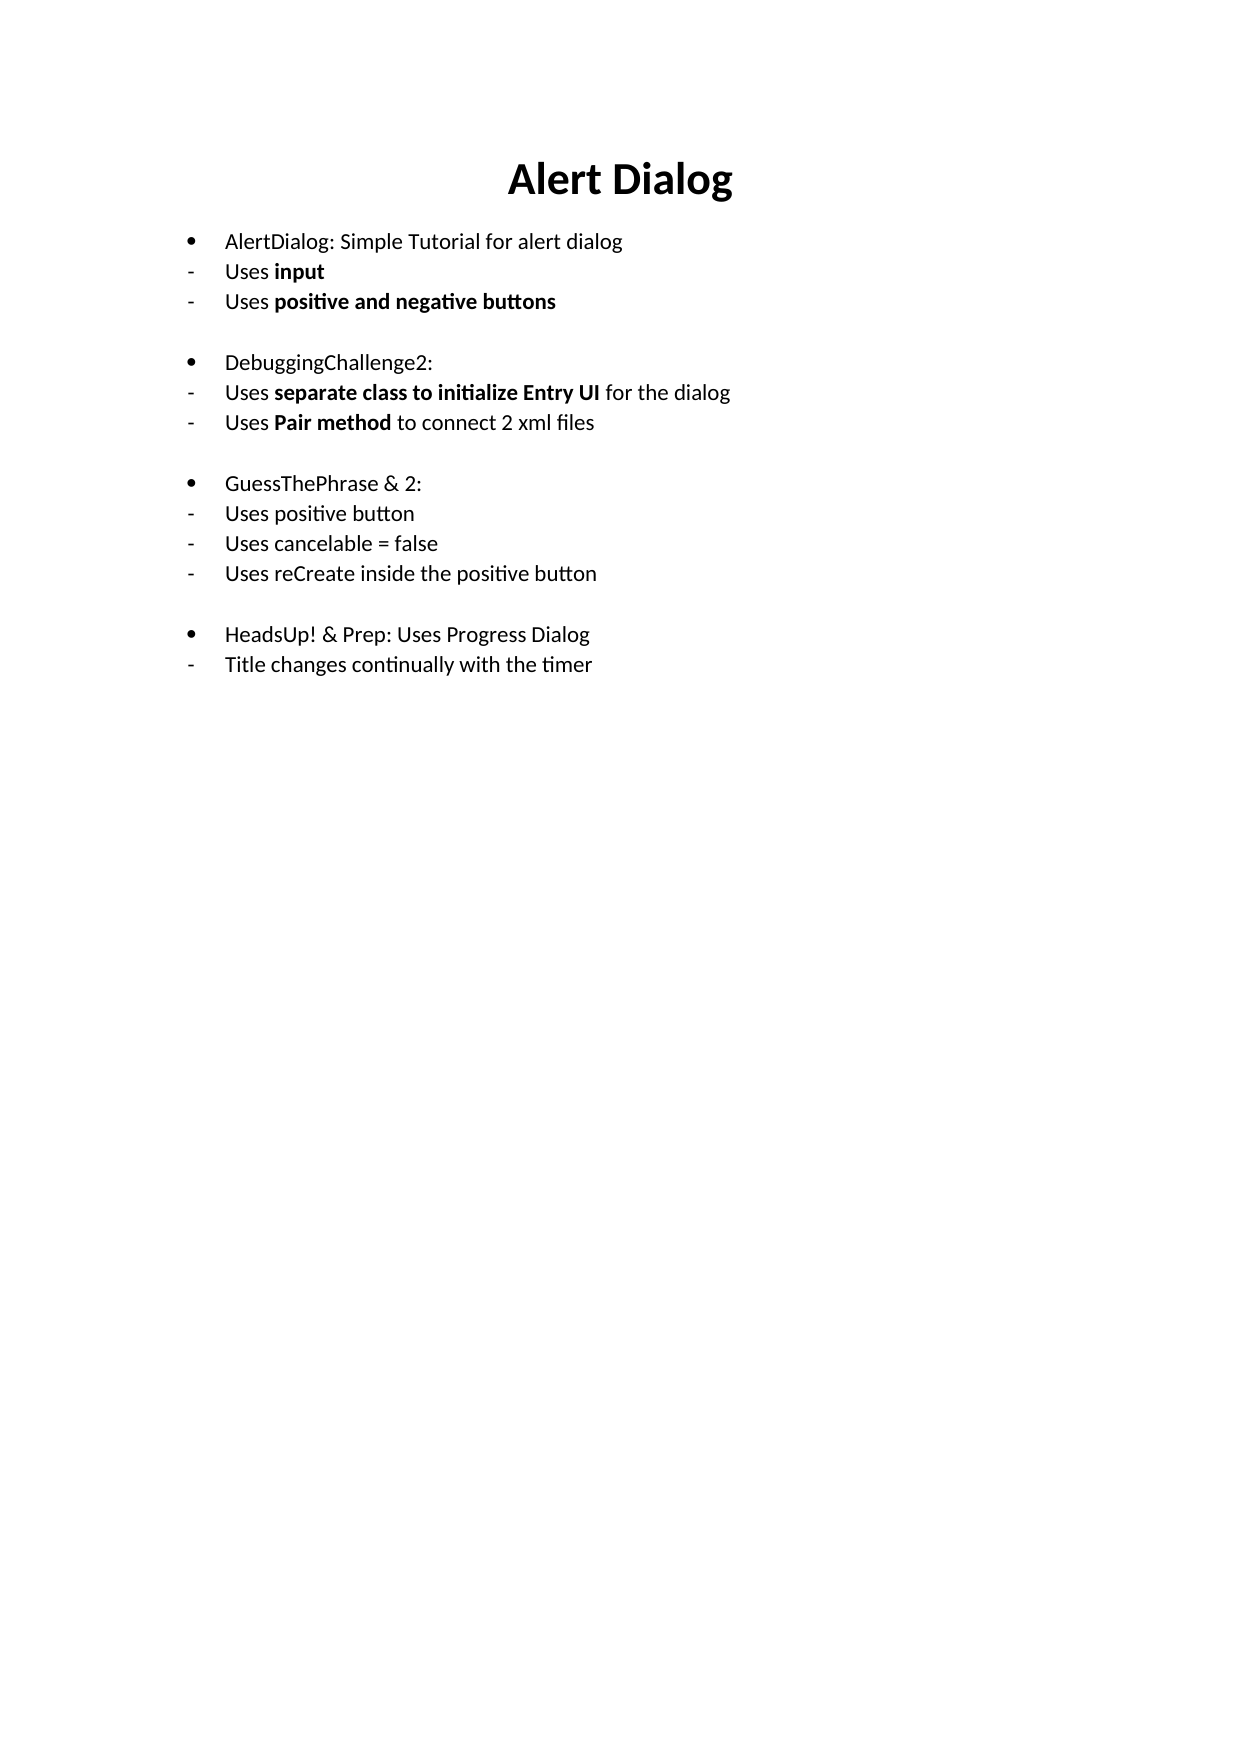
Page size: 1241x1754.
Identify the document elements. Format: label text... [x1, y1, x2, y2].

list Uses reCreate inside the positive button [187, 559, 1090, 587]
list Title changes continually with the timer [187, 650, 1090, 678]
list Uses positive button [187, 499, 1090, 527]
list Uses input [187, 257, 1090, 285]
list AlertDialog: Simple Tutorial for alert dialog [187, 227, 1090, 255]
list Uses positive and negative buttons [187, 287, 1090, 315]
list Uses Pair method to connect 2 xml files [187, 408, 1090, 436]
list Uses separate class to initialize Entry UI for the dialog [187, 378, 1090, 406]
text Alert Dialog [150, 150, 1090, 206]
list Uses cancelable = false [187, 529, 1090, 557]
list GuessThePhrase & 2: [187, 469, 1090, 497]
list DebuggingChallenge2: [187, 348, 1090, 376]
list HeadsUp! & Prep: Uses Progress Dialog [187, 620, 1090, 648]
